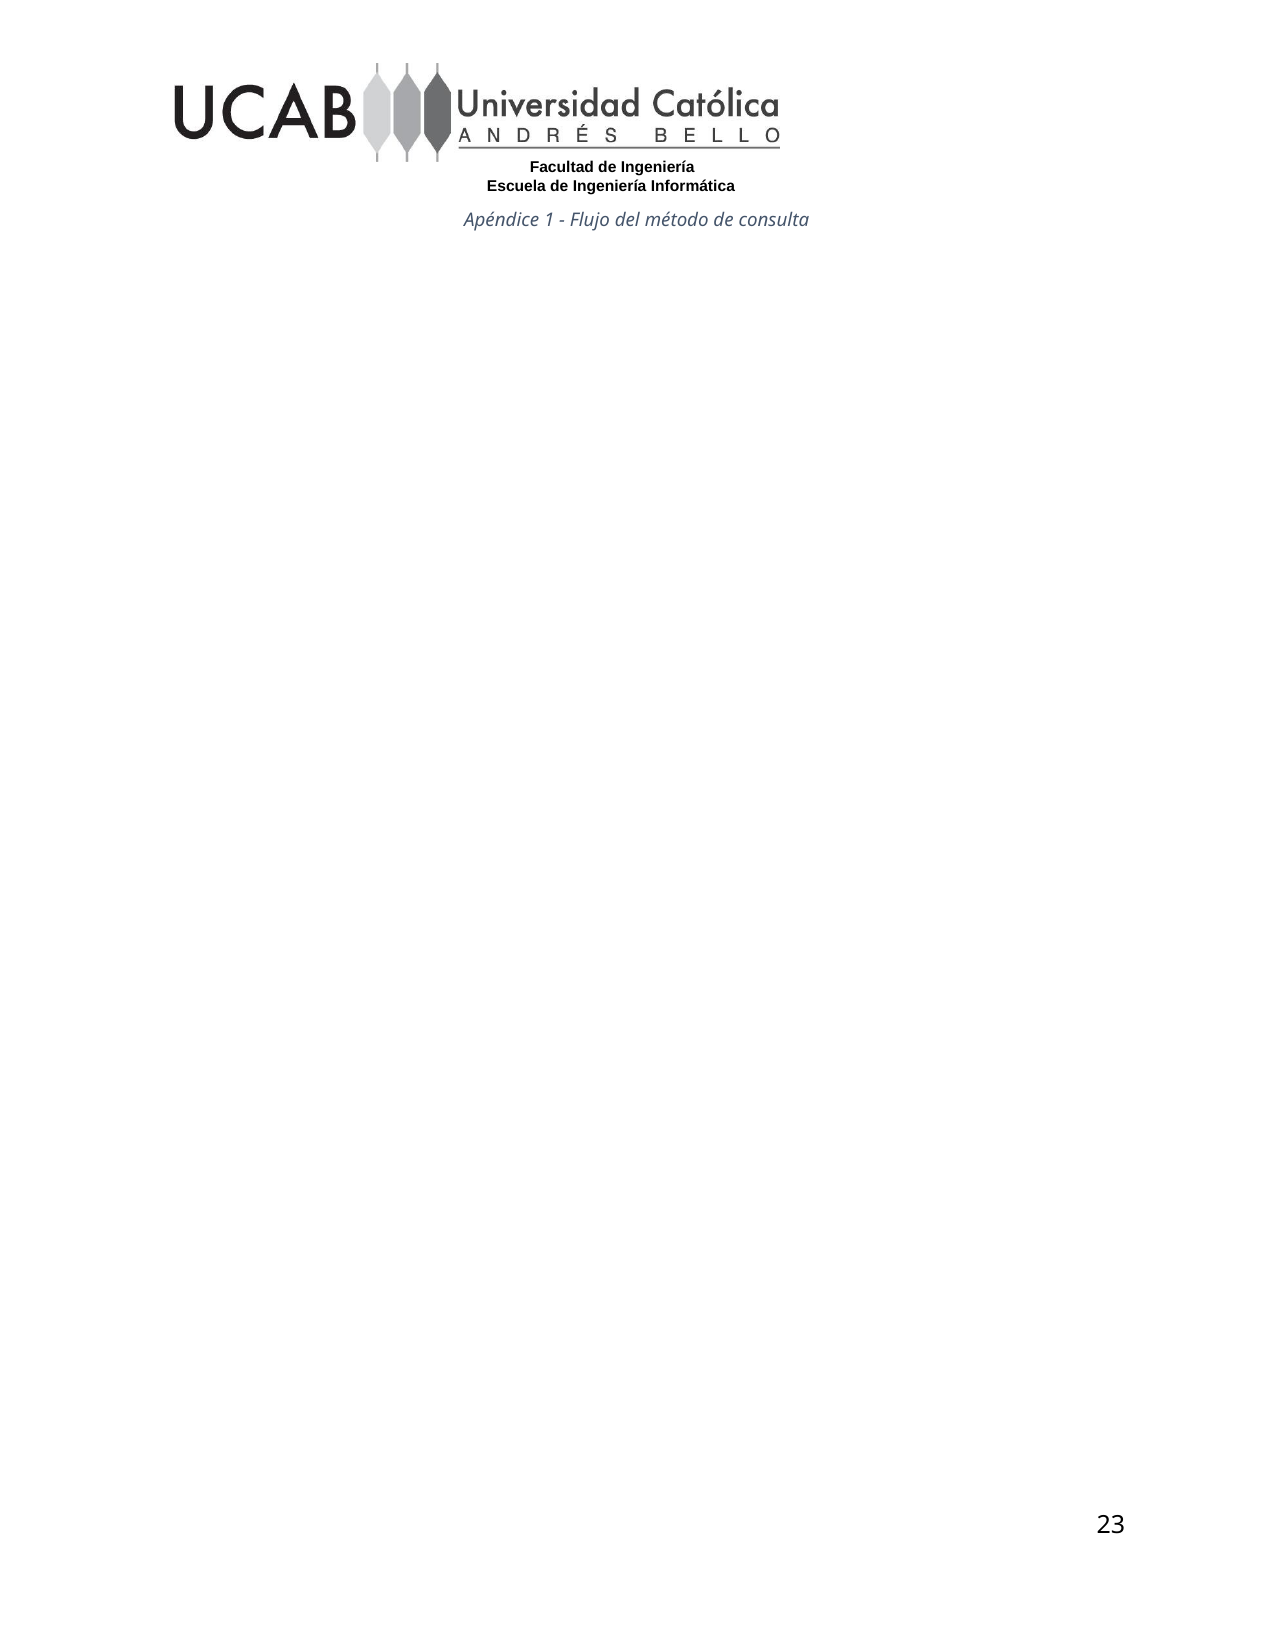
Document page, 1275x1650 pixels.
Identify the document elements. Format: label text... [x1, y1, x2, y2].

picture [174, 63, 780, 162]
text Apéndice 1 - Flujo del método de consulta [150, 207, 1125, 232]
